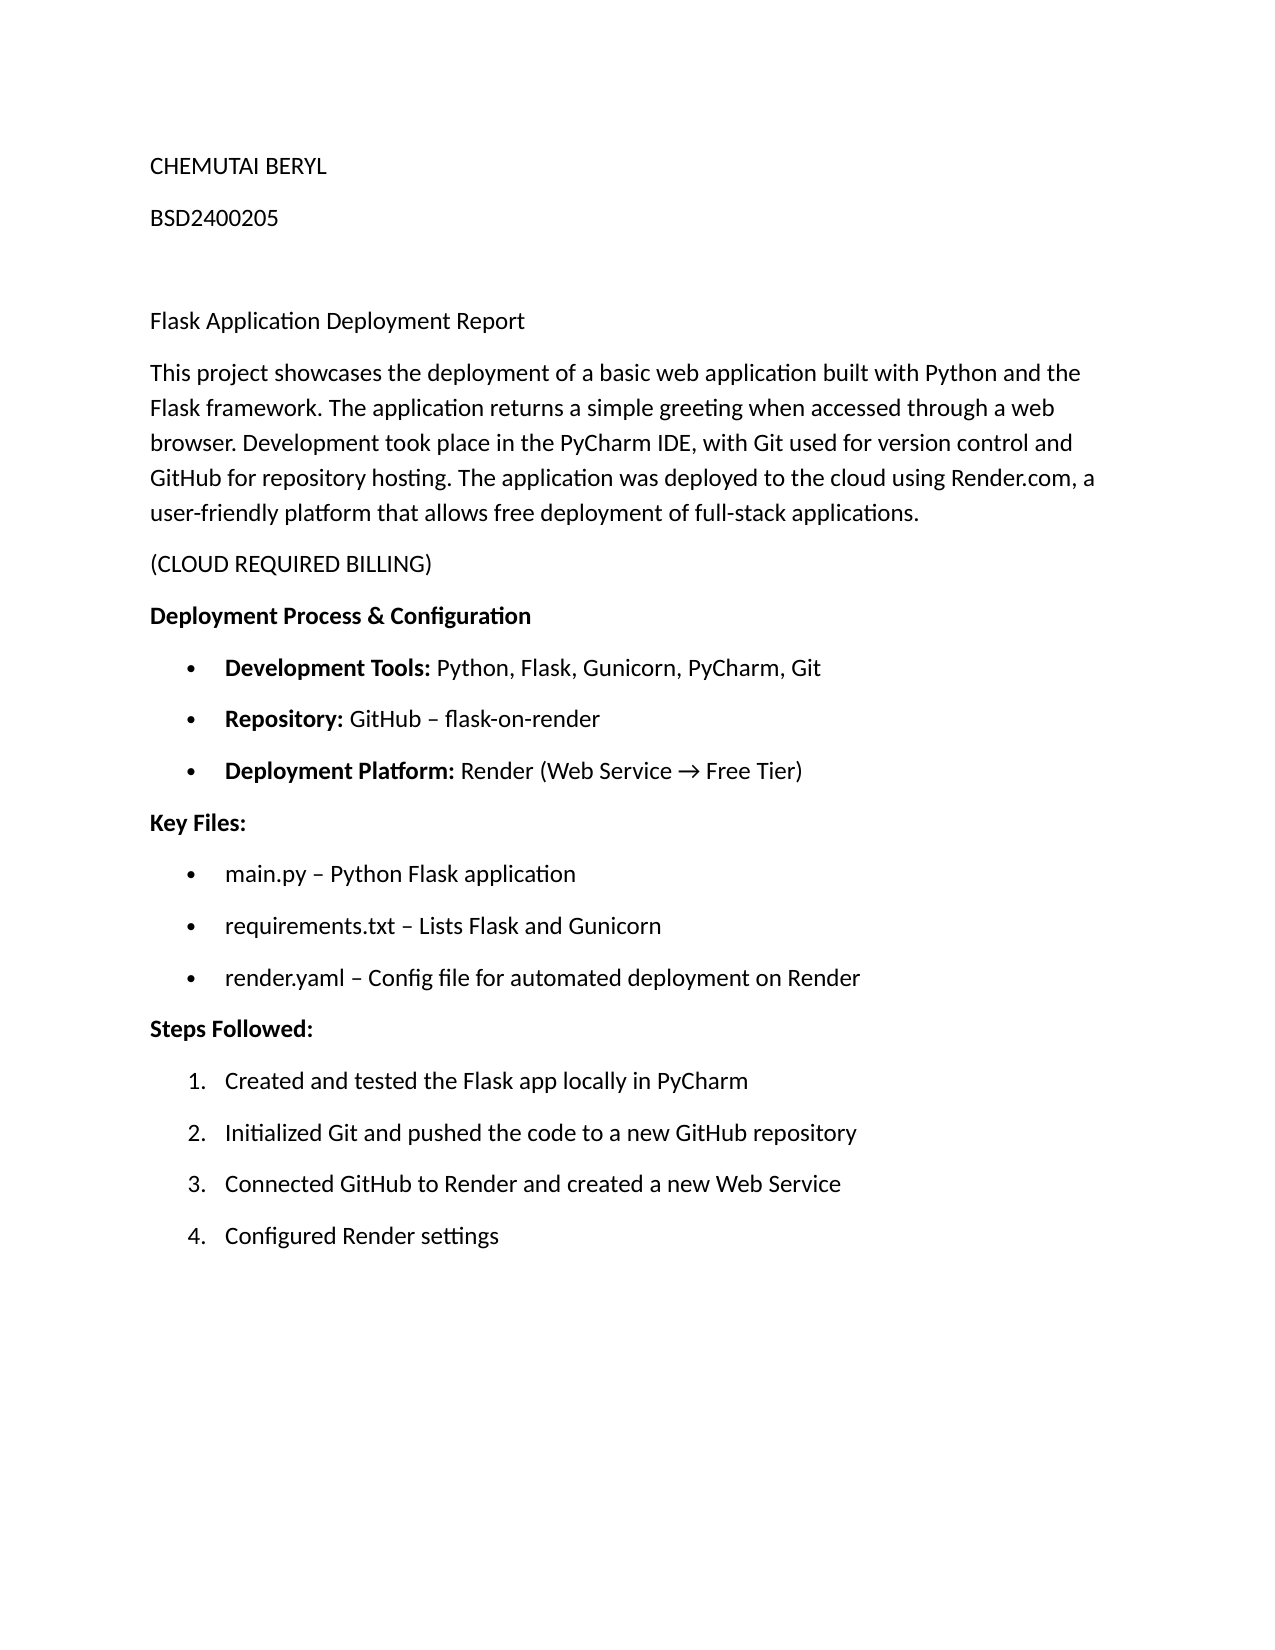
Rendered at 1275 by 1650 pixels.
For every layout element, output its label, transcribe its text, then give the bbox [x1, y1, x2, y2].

text Deployment Process & Configuration [150, 600, 1125, 631]
list Deployment Platform: Render (Web Service → Free Tier) [187, 755, 1125, 786]
list Configured Render settings [187, 1220, 1125, 1251]
text This project showcases the deployment of a basic web application built with Python and the Flask framework. The application returns a simple greeting when accessed through a web browser. Development took place in the PyCharm IDE, with Git used for version control and GitHub for repository hosting. The application was deployed to the cloud using Render.com, a user-friendly platform that allows free deployment of full-stack applications. [150, 357, 1125, 527]
list Created and tested the Flask app locally in PyCharm [187, 1065, 1125, 1096]
text Flask Application Deployment Report [150, 305, 1125, 336]
list Initialized Git and pushed the code to a new GitHub repository [187, 1117, 1125, 1147]
list Connected GitHub to Render and created a new Web Service [187, 1168, 1125, 1199]
text (CLOUD REQUIRED BILLING) [150, 548, 1125, 579]
list Repository: GitHub – flask-on-render [187, 703, 1125, 734]
text Steps Followed: [150, 1013, 1125, 1044]
text CHEMUTAI BERYL [150, 150, 1125, 181]
list Development Tools: Python, Flask, Gunicorn, PyCharm, Git [187, 652, 1125, 682]
text BSD2400205 [150, 202, 1125, 232]
list requirements.txt – Lists Flask and Gunicorn [187, 910, 1125, 941]
list main.py – Python Flask application [187, 858, 1125, 889]
list render.yaml – Config file for automated deployment on Render [187, 962, 1125, 992]
text Key Files: [150, 807, 1125, 837]
